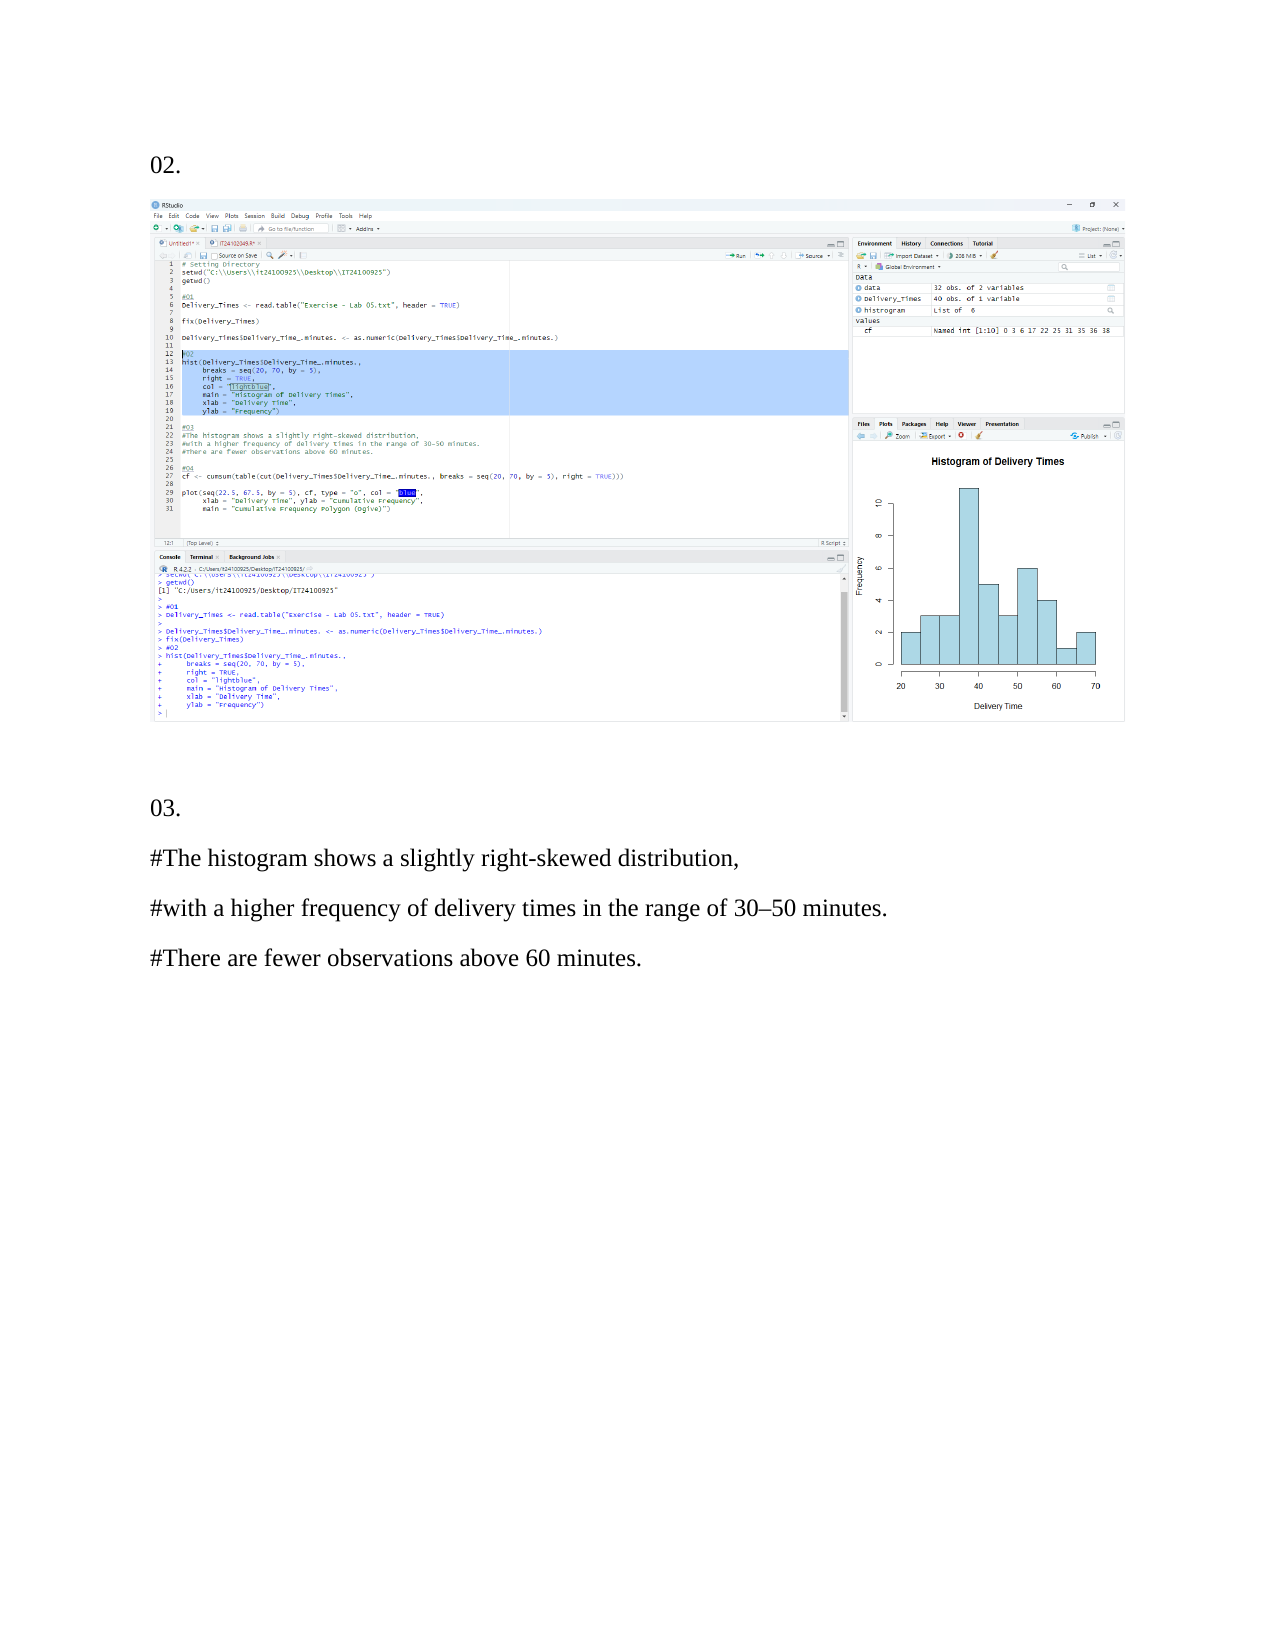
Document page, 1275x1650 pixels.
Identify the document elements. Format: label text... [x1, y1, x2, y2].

text #with a higher frequency of delivery times in the range of 30–50 minutes. [150, 893, 1125, 922]
picture [150, 199, 1125, 722]
text 03. [150, 793, 1125, 822]
text 02. [150, 150, 1125, 179]
text #The histogram shows a slightly right-skewed distribution, [150, 843, 1125, 872]
text #There are fewer observations above 60 minutes. [150, 943, 1125, 971]
